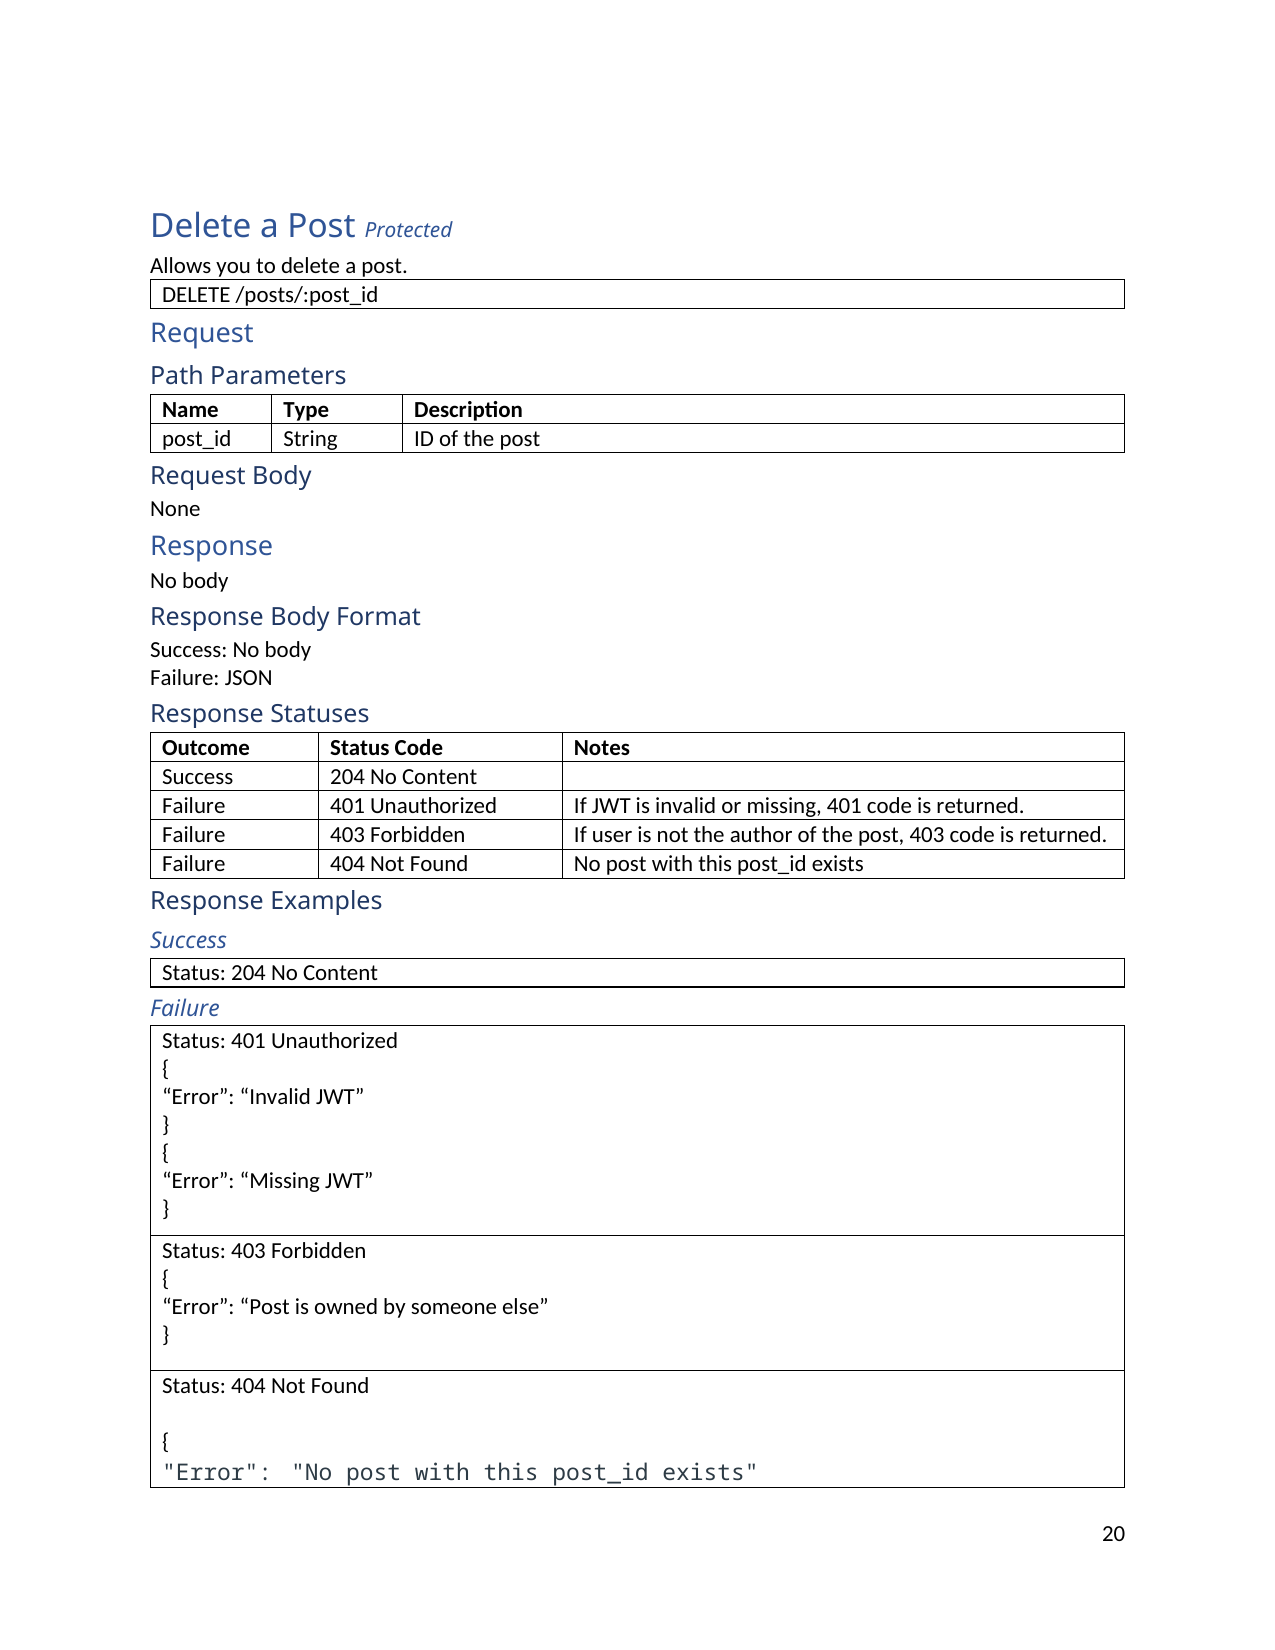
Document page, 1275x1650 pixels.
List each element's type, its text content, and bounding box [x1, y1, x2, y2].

table_cell Failure [151, 791, 318, 819]
table_cell If user is not the author of the post, 403 code is returned. [563, 820, 1124, 848]
subtitle Delete a Post Protected [150, 202, 1125, 248]
text Failure: JSON [150, 663, 1125, 691]
table_cell Status: 403 Forbidden { “Error”: “Post is owned by someone else” } [151, 1236, 1124, 1370]
table_cell String [272, 424, 402, 452]
table_cell If JWT is invalid or missing, 401 code is returned. [563, 791, 1124, 819]
table_header DELETE /posts/:post_id [151, 280, 1124, 308]
table_cell Failure [151, 850, 318, 877]
table_header Notes [563, 733, 1124, 761]
table_cell 404 Not Found [319, 850, 562, 877]
subtitle Failure [150, 992, 1125, 1023]
subtitle Success [150, 924, 1125, 955]
table_cell 401 Unauthorized [319, 791, 562, 819]
table_cell 204 No Content [319, 762, 562, 790]
subtitle Response Statuses [150, 695, 1125, 729]
text None [150, 494, 1125, 522]
table_cell No post with this post_id exists [563, 850, 1124, 877]
subtitle Response Examples [150, 883, 1125, 917]
table_cell Failure [151, 820, 318, 848]
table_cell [151, 1371, 1124, 1487]
text Allows you to delete a post. [150, 251, 1125, 279]
subtitle Path Parameters [150, 357, 1125, 391]
table_cell [563, 762, 1124, 790]
table_header Status: 204 No Content [151, 959, 1124, 986]
table_cell ID of the post [403, 424, 1124, 452]
subtitle Request Body [150, 457, 1125, 492]
text Success: No body [150, 635, 1125, 663]
table_cell 403 Forbidden [319, 820, 562, 848]
text No body [150, 566, 1125, 594]
subtitle Request [150, 313, 1125, 350]
table_cell post_id [151, 424, 271, 452]
subtitle Response Body Format [150, 598, 1125, 632]
subtitle Response [150, 526, 1125, 563]
table_header Name [151, 395, 271, 423]
table_header Status Code [319, 733, 562, 761]
table_header Description [403, 395, 1124, 423]
table_cell Success [151, 762, 318, 790]
table_header Outcome [151, 733, 318, 761]
table_header Type [272, 395, 402, 423]
table_header Status: 401 Unauthorized { “Error”: “Invalid JWT” } { “Error”: “Missing JWT” } [151, 1026, 1124, 1235]
